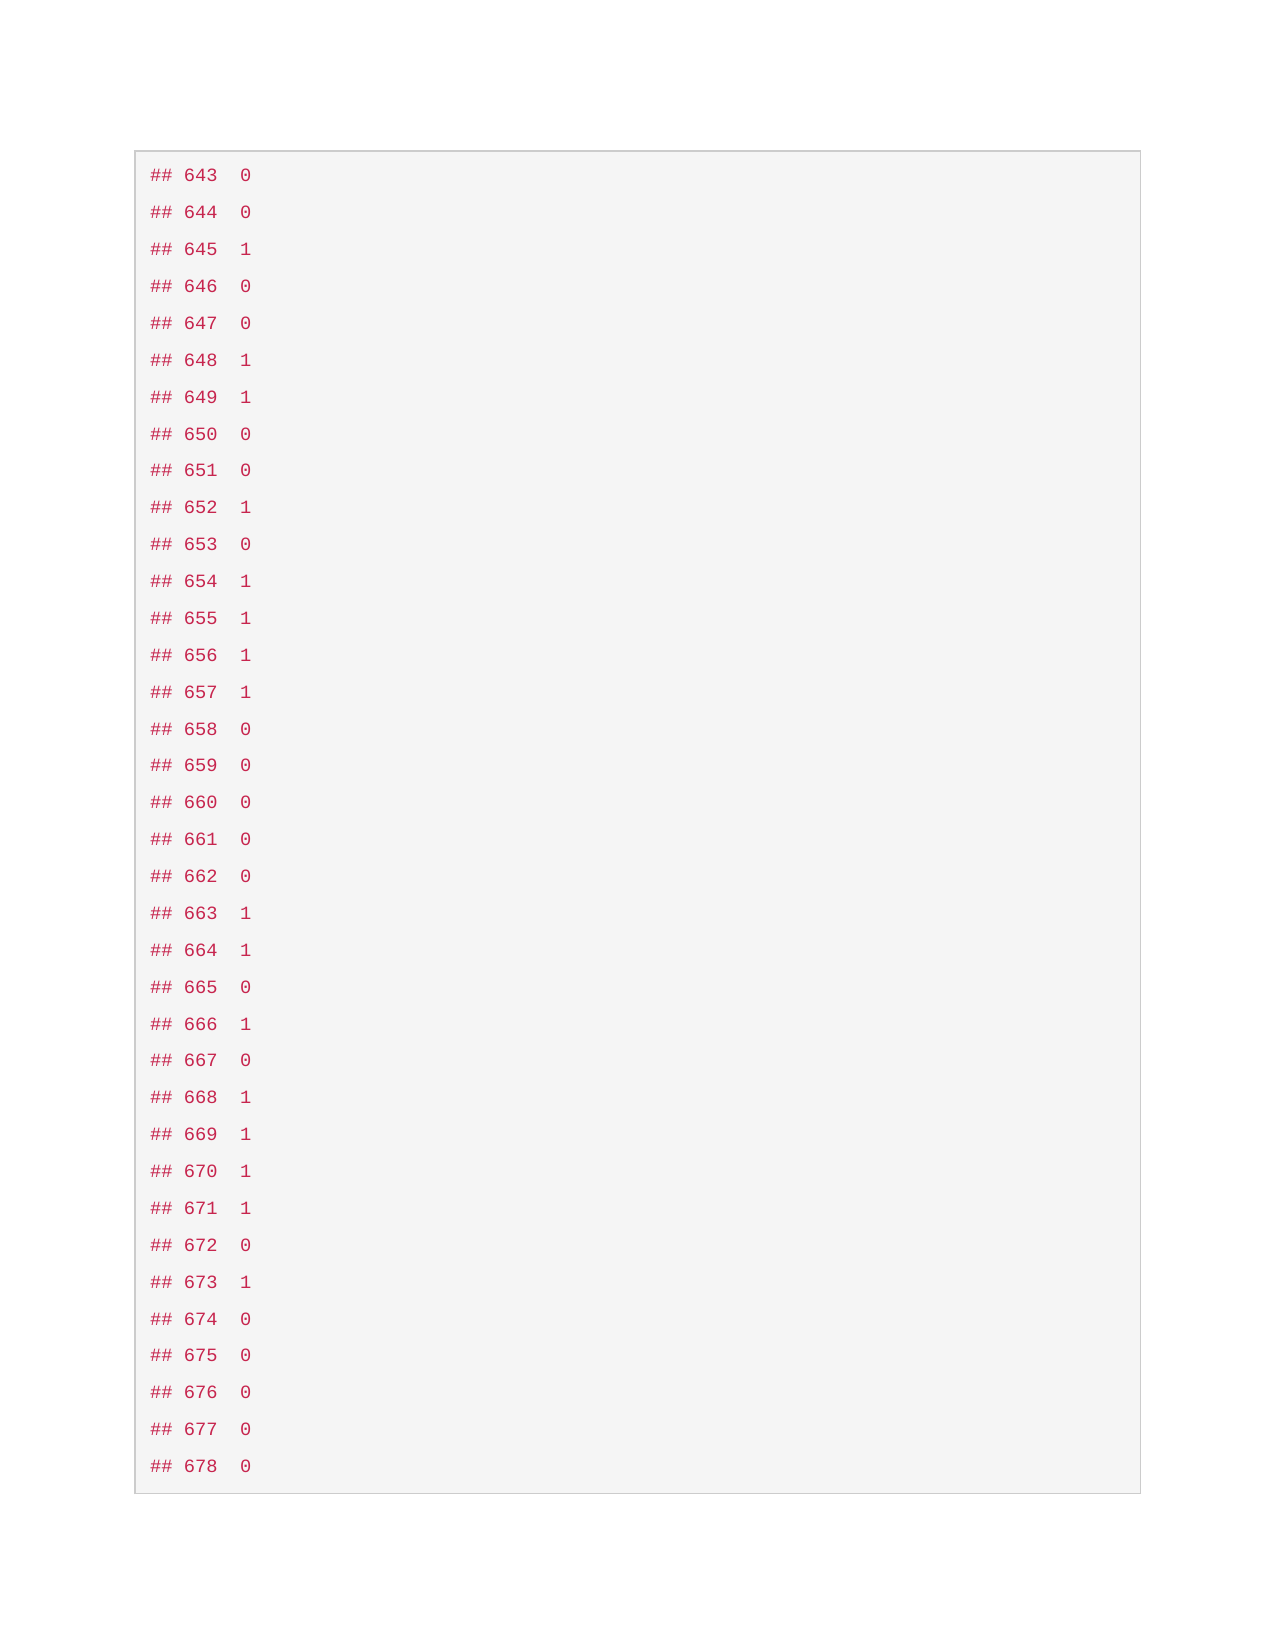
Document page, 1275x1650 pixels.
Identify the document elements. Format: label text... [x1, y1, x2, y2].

text ## 652 1 [136, 482, 1140, 519]
text ## 644 0 [136, 187, 1140, 224]
text ## 653 0 [136, 519, 1140, 556]
text ## 656 1 [136, 629, 1140, 666]
text ## 654 1 [136, 556, 1140, 592]
text ## 649 1 [136, 371, 1140, 408]
text ## 665 0 [136, 961, 1140, 998]
text ## 651 0 [136, 445, 1140, 482]
text ## 660 0 [136, 777, 1140, 814]
text ## 664 1 [136, 924, 1140, 961]
text ## 666 1 [136, 998, 1140, 1035]
text ## 661 0 [136, 814, 1140, 851]
text ## 668 1 [136, 1072, 1140, 1109]
text ## 650 0 [136, 408, 1140, 445]
text ## 676 0 [136, 1367, 1140, 1404]
text ## 674 0 [136, 1293, 1140, 1330]
text ## 671 1 [136, 1182, 1140, 1219]
text ## 645 1 [136, 224, 1140, 261]
text ## 643 0 [136, 152, 1140, 187]
text ## 662 0 [136, 851, 1140, 887]
text ## 672 0 [136, 1219, 1140, 1256]
text ## 647 0 [136, 297, 1140, 334]
text ## 675 0 [136, 1330, 1140, 1367]
text ## 646 0 [136, 261, 1140, 297]
text ## 678 0 [136, 1441, 1140, 1493]
text ## 655 1 [136, 592, 1140, 629]
text ## 658 0 [136, 703, 1140, 740]
text ## 648 1 [136, 334, 1140, 371]
text ## 677 0 [136, 1404, 1140, 1441]
text ## 673 1 [136, 1256, 1140, 1293]
text ## 669 1 [136, 1109, 1140, 1146]
text ## 667 0 [136, 1035, 1140, 1072]
text ## 663 1 [136, 887, 1140, 924]
text ## 659 0 [136, 740, 1140, 777]
text ## 670 1 [136, 1146, 1140, 1182]
text ## 657 1 [136, 666, 1140, 703]
